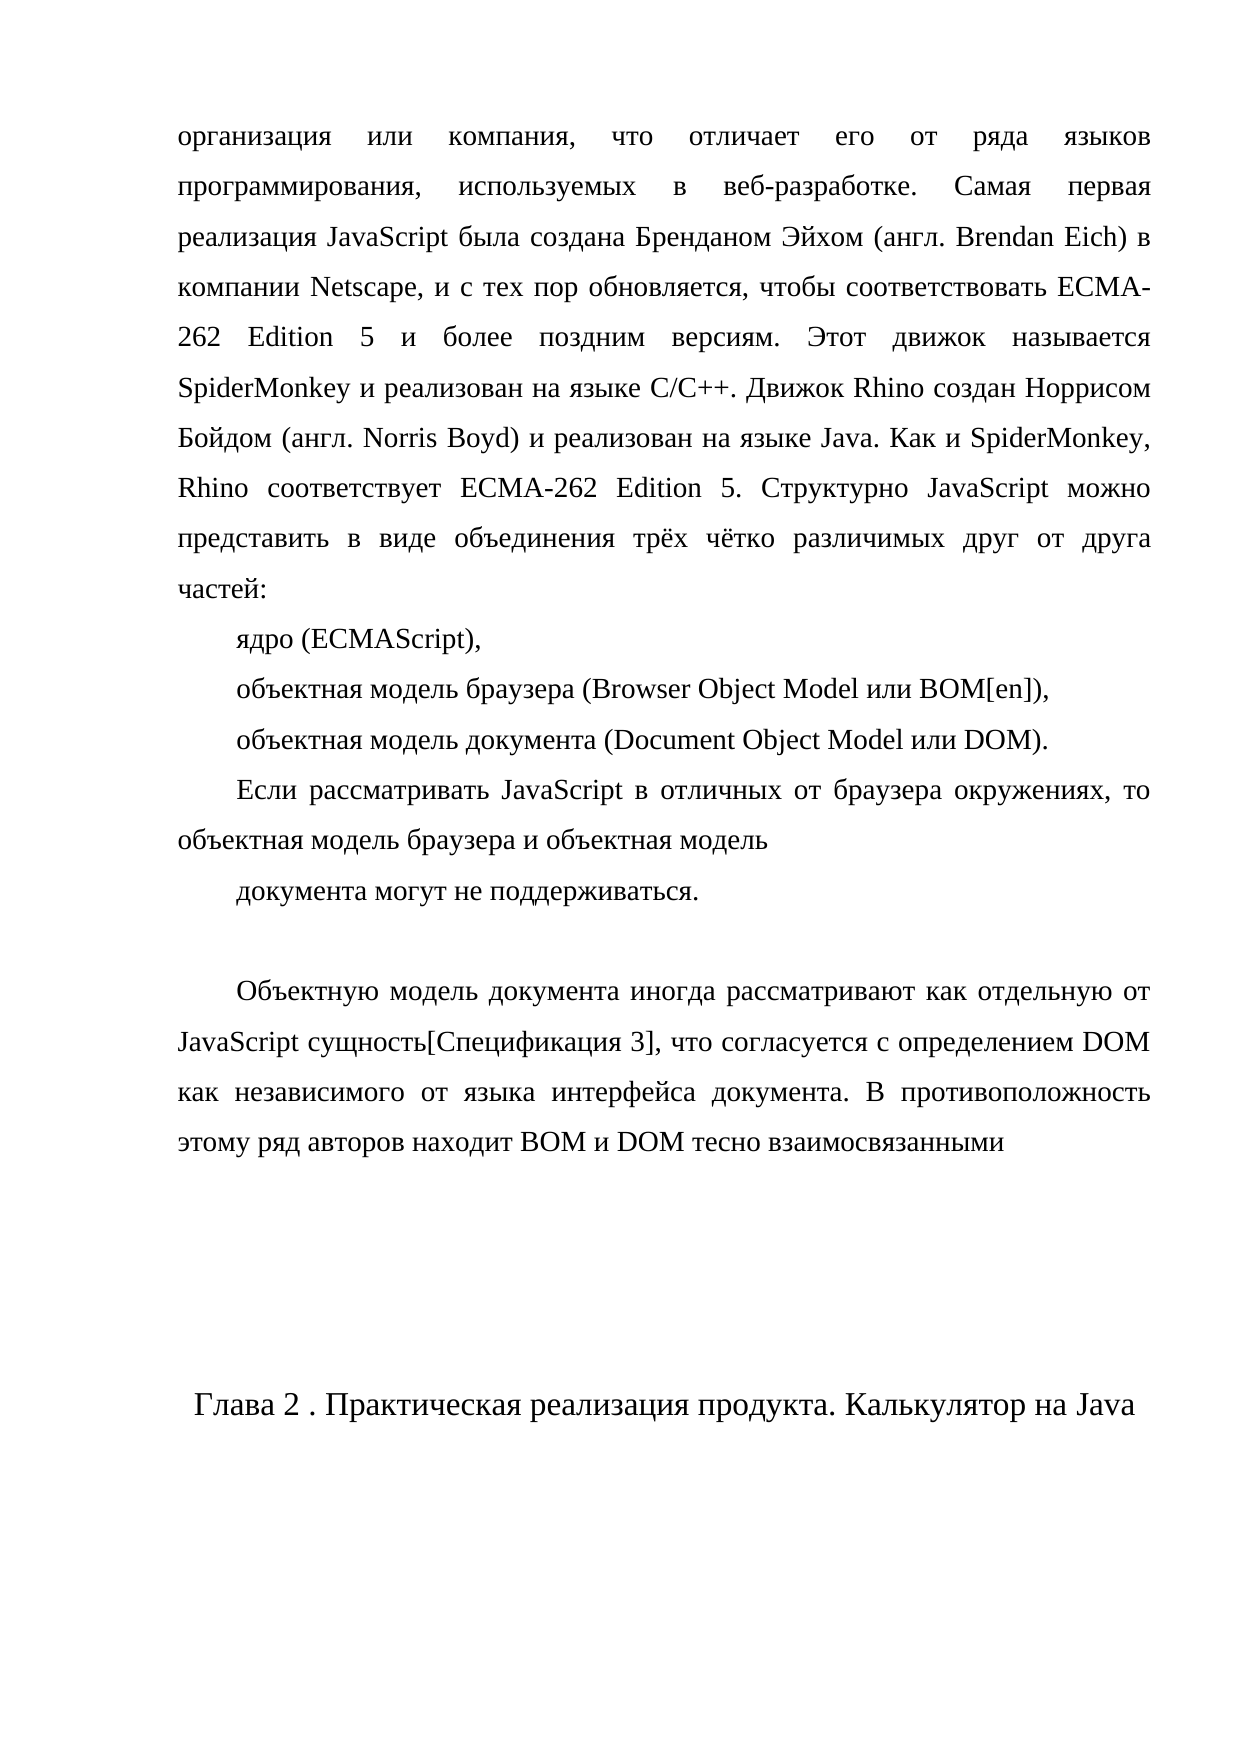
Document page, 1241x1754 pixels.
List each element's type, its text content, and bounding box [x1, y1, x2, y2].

text ядро (ECMAScript), [177, 621, 1152, 655]
text объектная модель браузера (Browser Object Model или BOM[en]), [177, 672, 1152, 705]
text Объектную модель документа иногда рассматривают как отдельную от JavaScript сущность[Спецификация 3], что согласуется с определением DOM как независимого от языка интерфейса документа. В противоположность этому ряд авторов находит BOM и DOM тесно взаимосвязанными [177, 973, 1152, 1158]
text Если рассматривать JavaScript в отличных от браузера окружениях, то объектная модель браузера и объектная модель [177, 772, 1152, 856]
text документа могут не поддерживаться. [177, 873, 1152, 906]
subtitle Глава 2 . Практическая реализация продукта. Калькулятор на Java [177, 1384, 1152, 1422]
text объектная модель документа (Document Object Model или DOM). [177, 722, 1152, 755]
